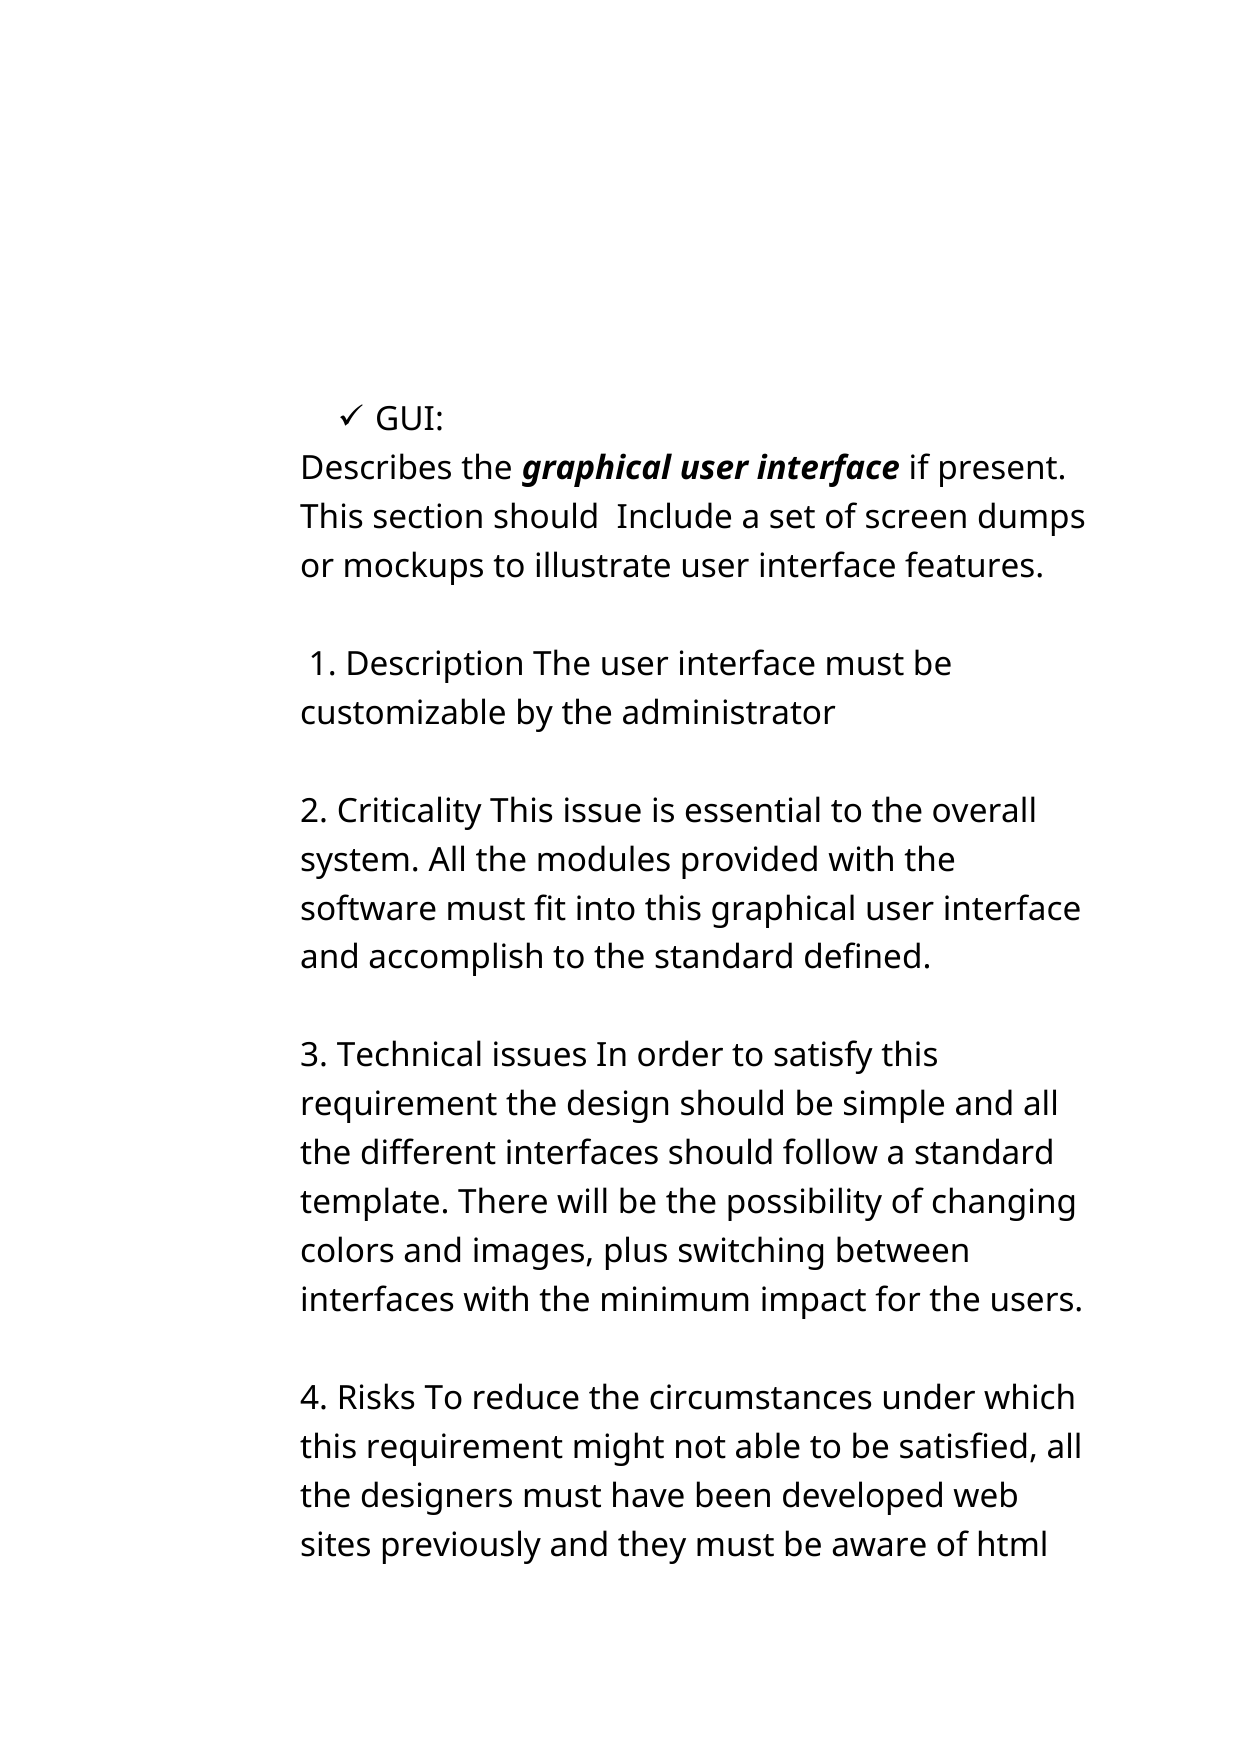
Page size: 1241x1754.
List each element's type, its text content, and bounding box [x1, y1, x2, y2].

list GUI: [337, 395, 1090, 440]
list Describes the graphical user interface if present. This section should Include a set of screen dumps or mockups to illustrate user interface features. [300, 444, 1090, 587]
list 3. Technical issues In order to satisfy this requirement the design should be simple and all the different interfaces should follow a standard template. There will be the possibility of changing colors and images, plus switching between interfaces with the minimum impact for the users. [300, 1031, 1090, 1321]
list 1. Description The user interface must be customizable by the administrator [300, 639, 1090, 734]
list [300, 1374, 1090, 1566]
list 2. Criticality This issue is essential to the overall system. All the modules provided with the software must fit into this graphical user interface and accomplish to the standard defined. [300, 786, 1090, 979]
